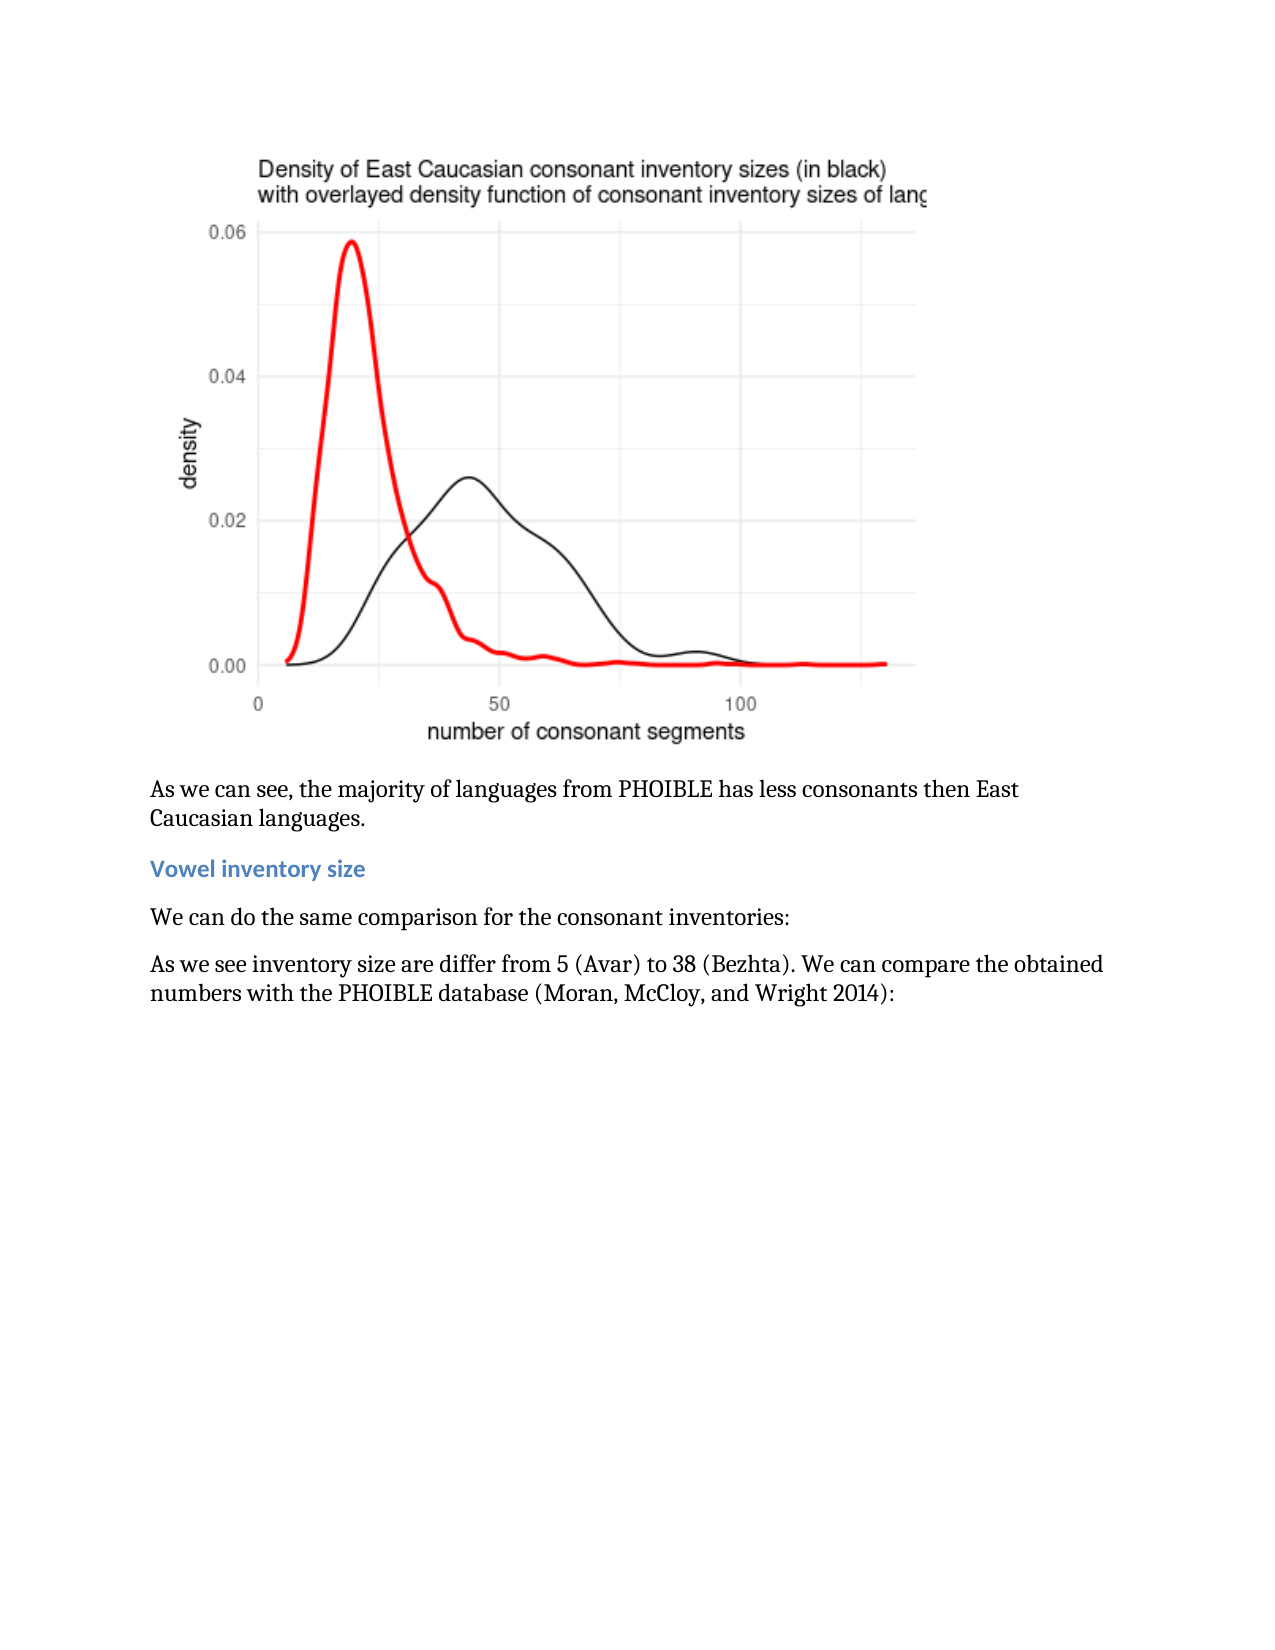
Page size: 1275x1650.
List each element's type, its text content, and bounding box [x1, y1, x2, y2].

subtitle Vowel inventory size [150, 853, 1125, 884]
text As we can see, the majority of languages from PHOIBLE has less consonants then East Caucasian languages. [150, 775, 1125, 833]
picture [168, 150, 927, 757]
text We can do the same comparison for the consonant inventories: [150, 903, 1125, 931]
text As we see inventory size are differ from 5 (Avar) to 38 (Bezhta). We can compare the obtained numbers with the PHOIBLE database (Moran, McCloy, and Wright 2014): [150, 950, 1125, 1008]
